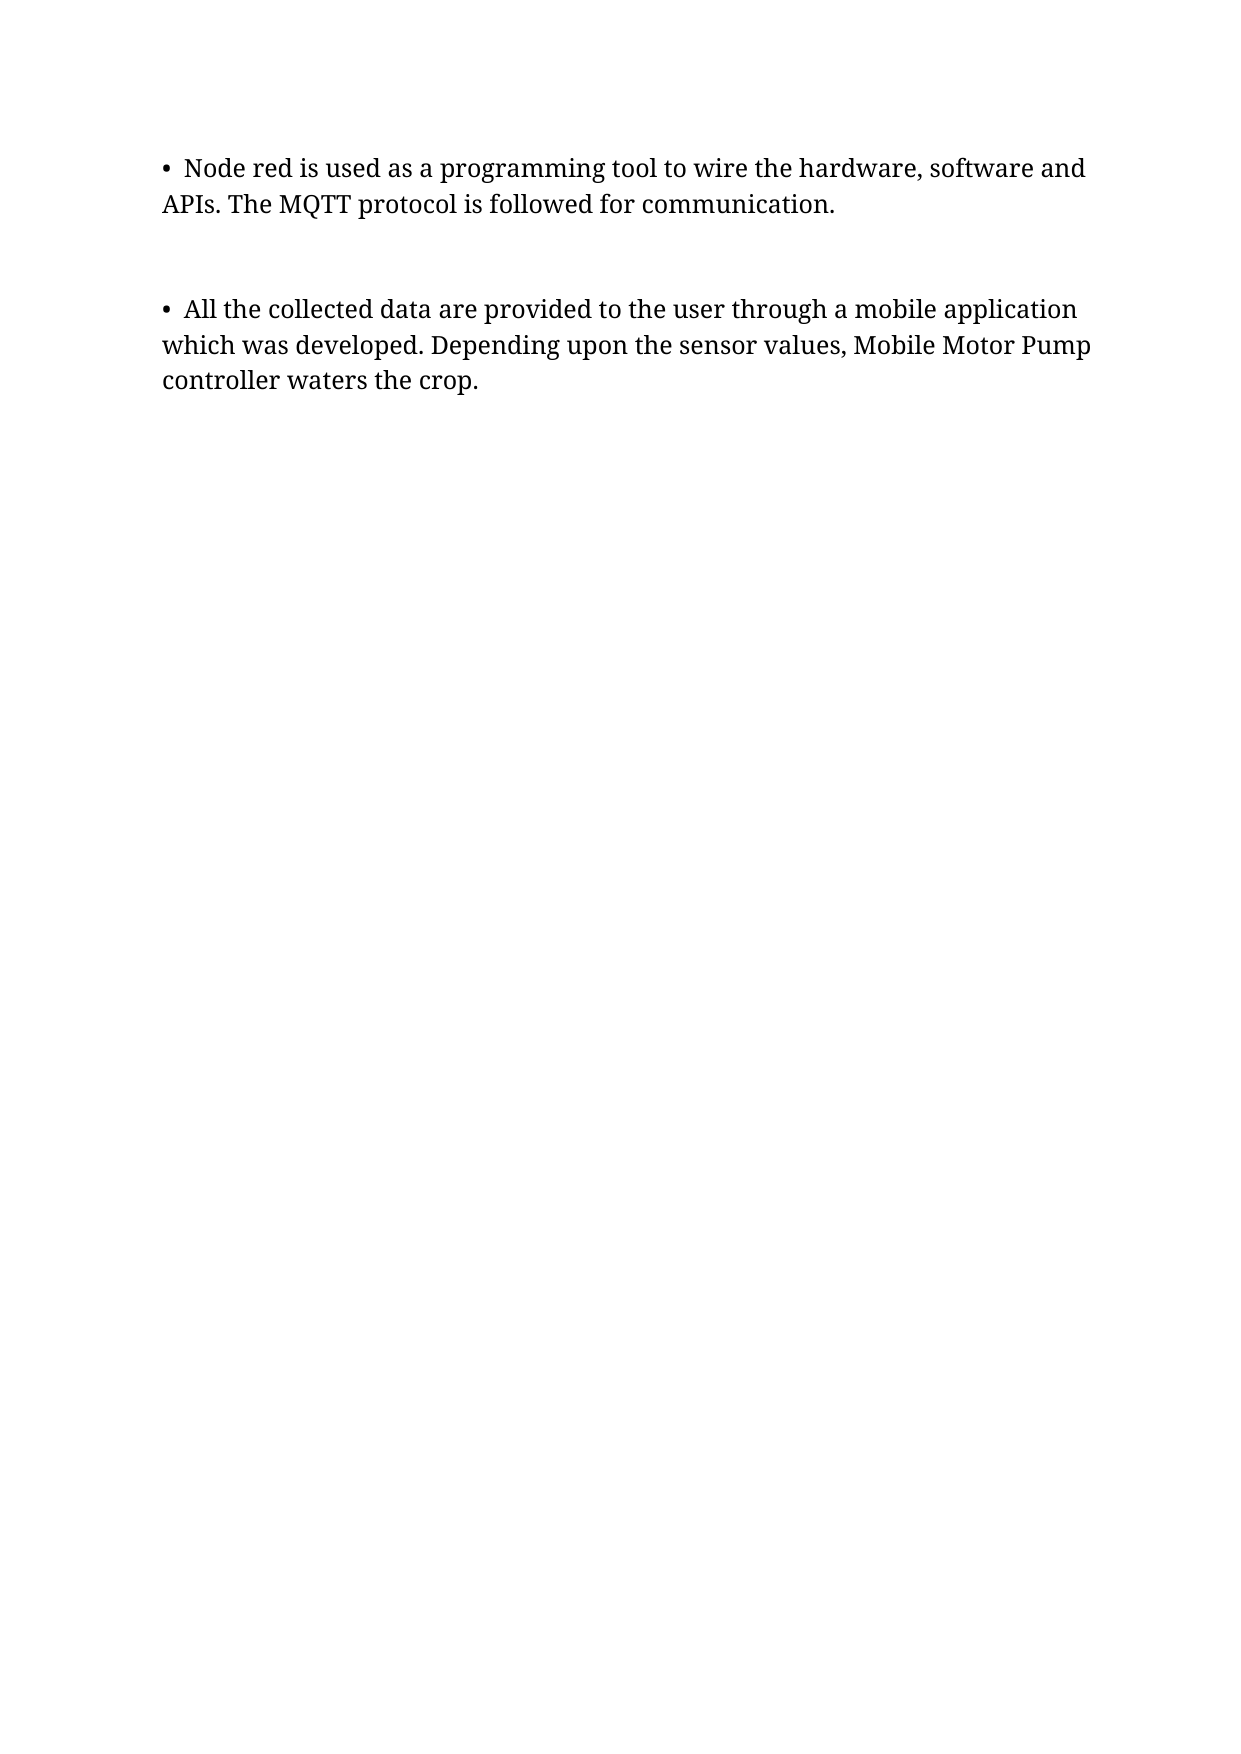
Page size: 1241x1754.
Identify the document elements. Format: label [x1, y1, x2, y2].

table_header [151, 151, 1135, 507]
